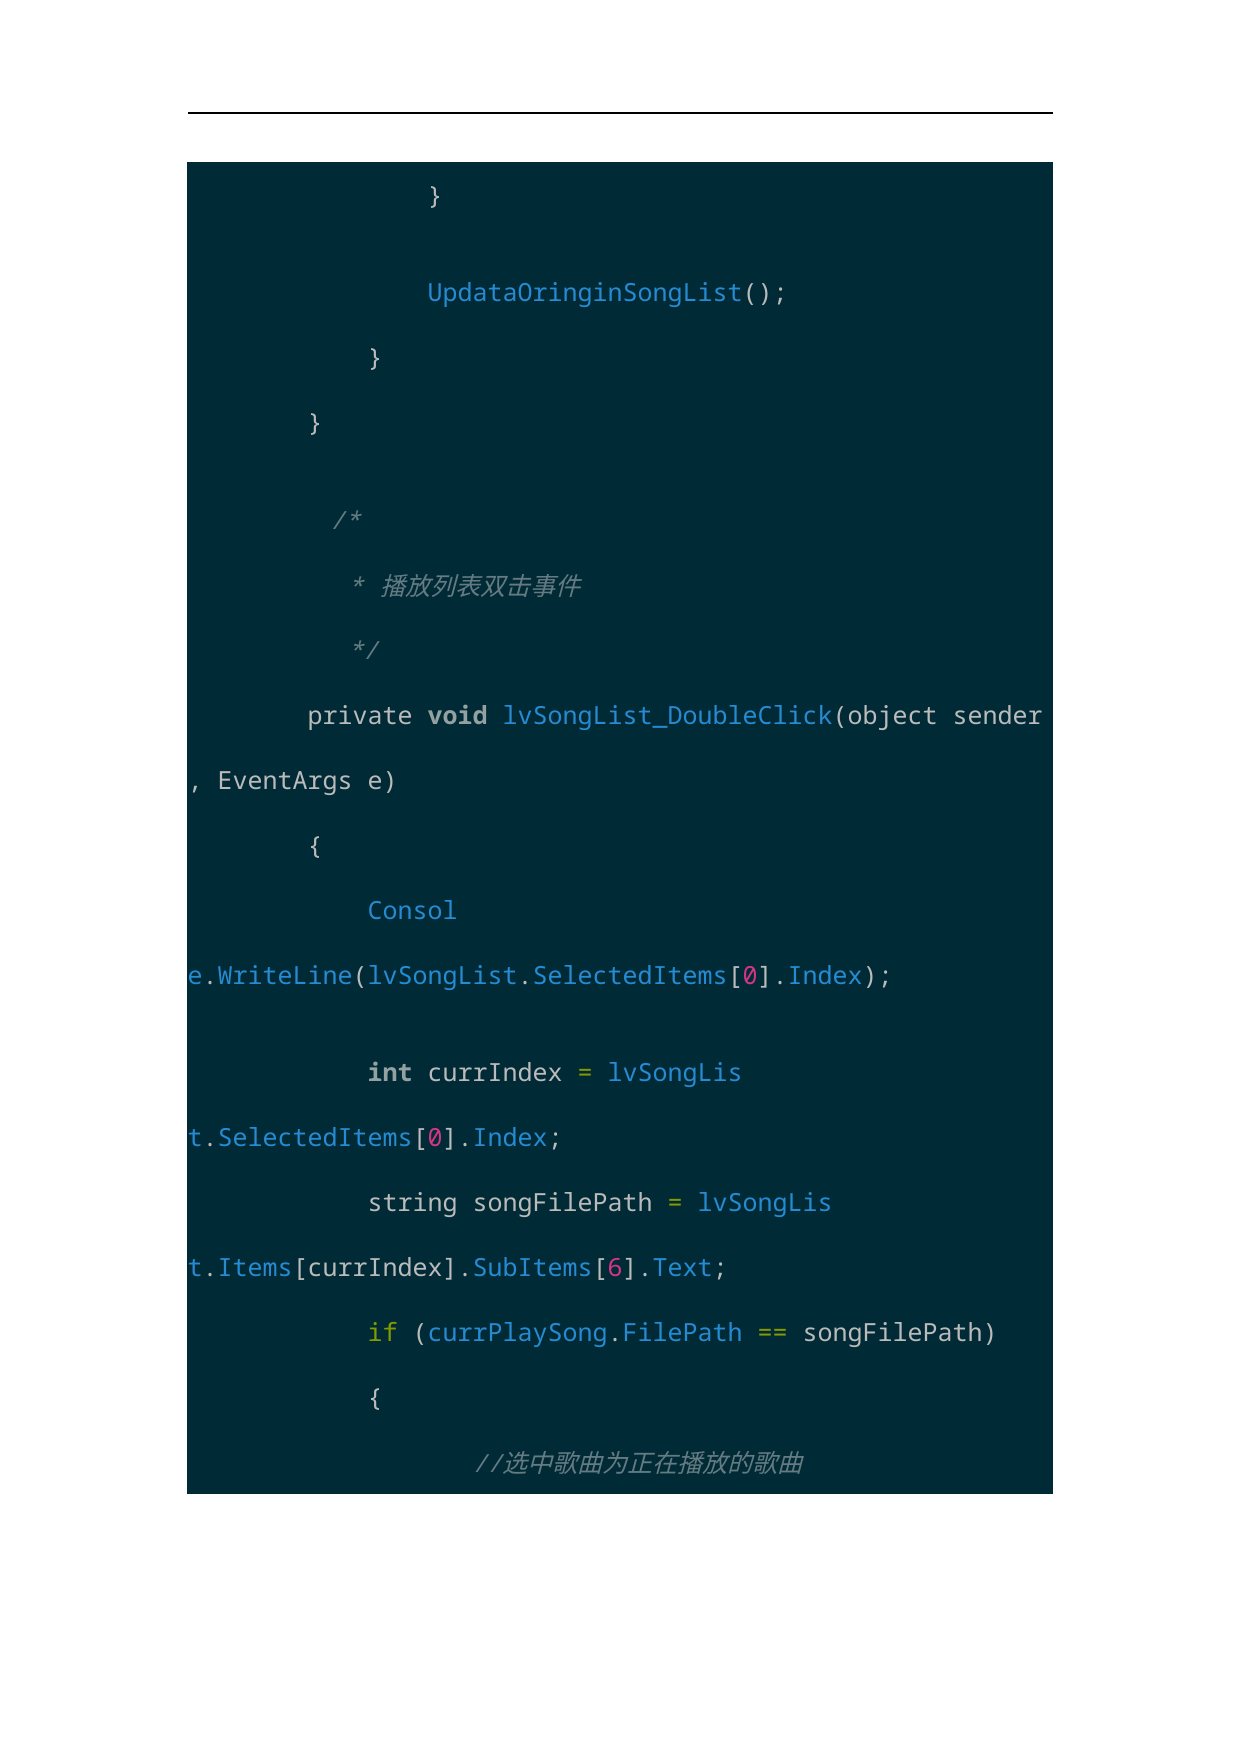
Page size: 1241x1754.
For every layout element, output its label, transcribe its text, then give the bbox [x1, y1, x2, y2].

text } [187, 389, 1053, 454]
text if (currPlaySong.FilePath == songFilePath) [187, 1299, 1053, 1364]
text * 播放列表双击事件 [187, 552, 1053, 617]
text string songFilePath = lvSongList.Items[currIndex].SubItems[6].Text; [187, 1169, 1053, 1299]
text //选中歌曲为正在播放的歌曲 [187, 1429, 1053, 1494]
text int currIndex = lvSongList.SelectedItems[0].Index; [187, 1039, 1053, 1169]
text { [187, 1364, 1053, 1429]
text UpdataOringinSongList(); [187, 259, 1053, 324]
text { [187, 812, 1053, 877]
text /* [187, 487, 1053, 552]
text } [187, 324, 1053, 389]
text } [187, 162, 1053, 227]
text private void lvSongList_DoubleClick(object sender, EventArgs e) [187, 682, 1053, 812]
text Console.WriteLine(lvSongList.SelectedItems[0].Index); [187, 877, 1053, 1007]
text */ [187, 617, 1053, 682]
